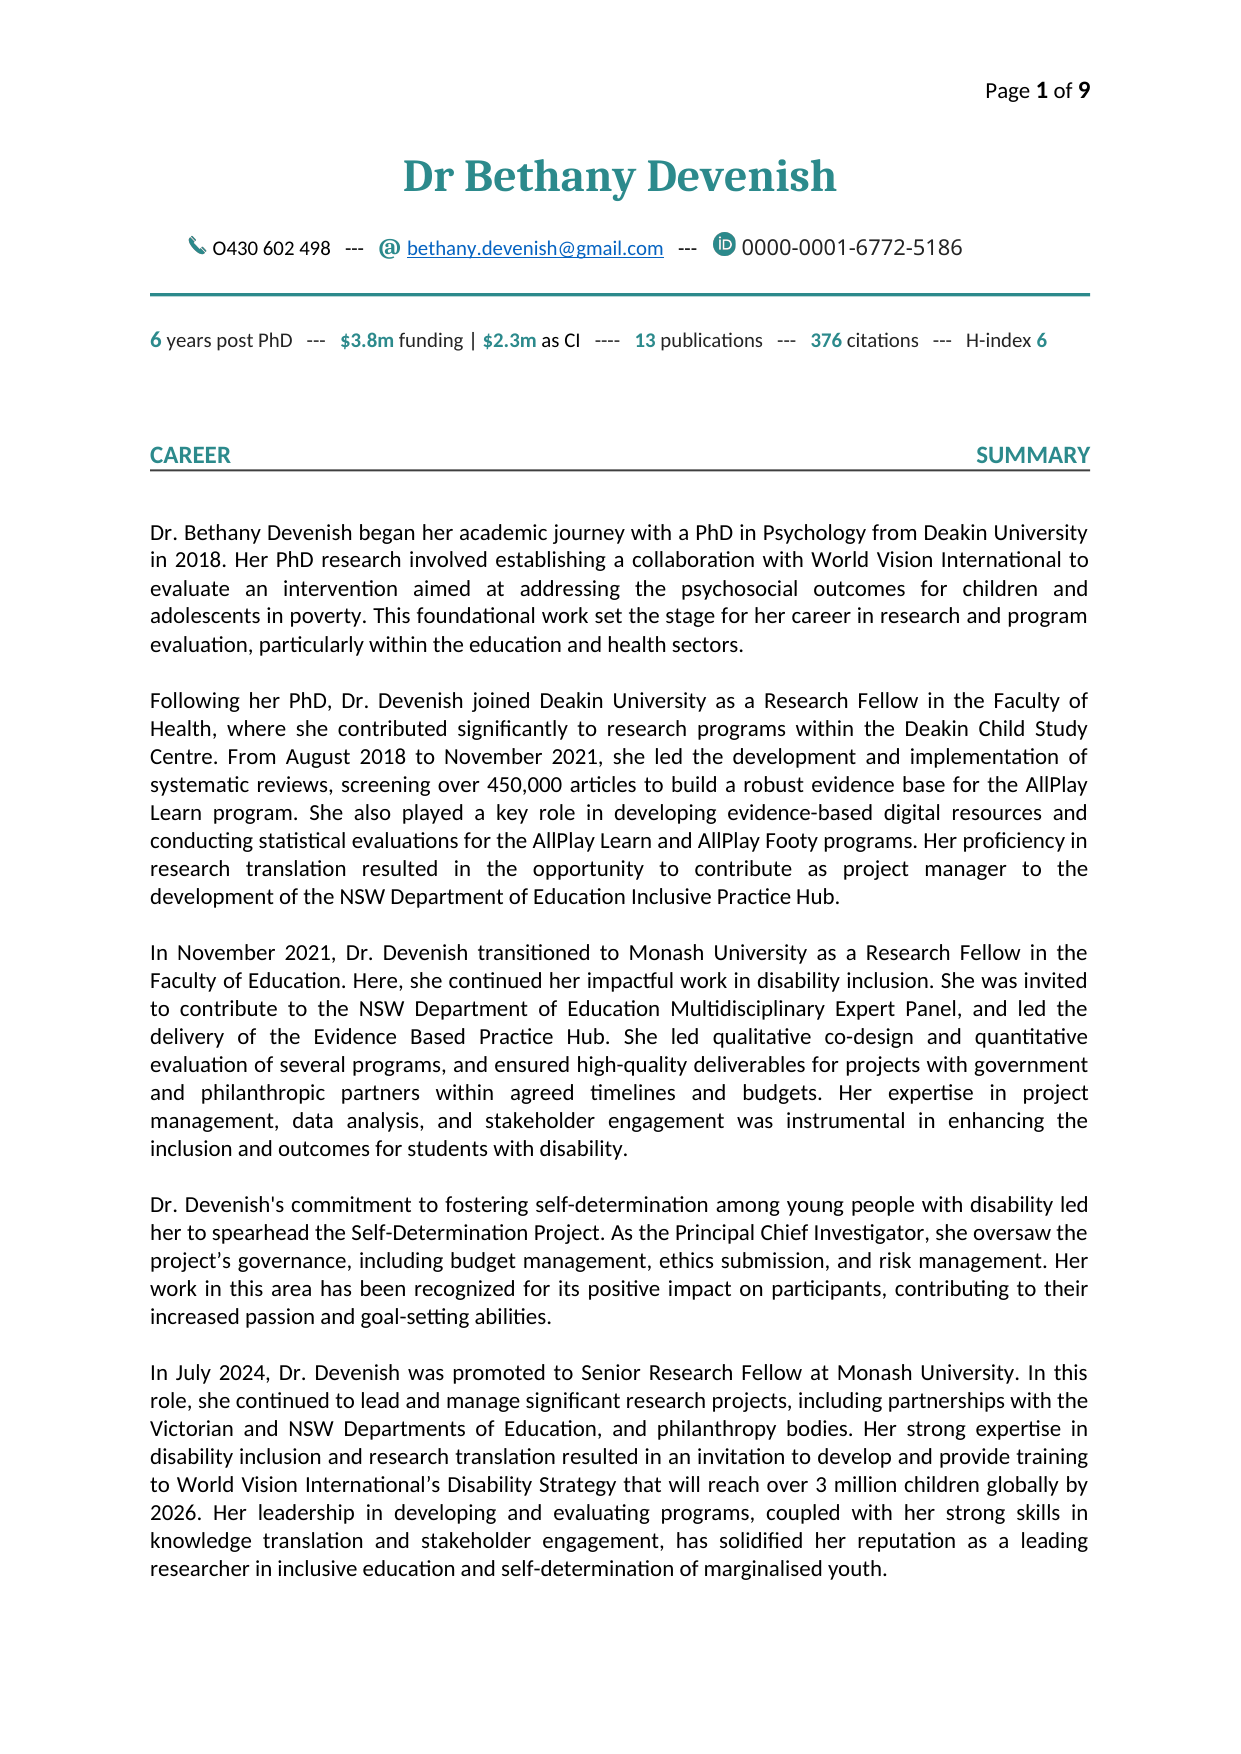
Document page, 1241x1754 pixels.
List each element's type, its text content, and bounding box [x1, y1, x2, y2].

text CAREER SUMMARY Dr. Bethany Devenish began her academic journey with a PhD in Psychology from Deakin University in 2018. Her PhD research involved establishing a collaboration with World Vision International to evaluate an intervention aimed at addressing the psychosocial outcomes for children and adolescents in poverty. This foundational work set the stage for her career in research and program evaluation, particularly within the education and health sectors. [150, 472, 1090, 658]
text O430 602 498 --- @ bethany.devenish@gmail.com --- 0000-0001-6772-5186 [187, 232, 1090, 262]
picture [713, 232, 736, 256]
text Dr. Devenish's commitment to fostering self-determination among young people with disability led her to spearhead the Self-Determination Project. As the Principal Chief Investigator, she oversaw the project’s governance, including budget management, ethics submission, and risk management. Her work in this area has been recognized for its positive impact on participants, contributing to their increased passion and goal-setting abilities. [150, 1190, 1090, 1330]
text CAREER SUMMARY Dr. Bethany Devenish began her academic journey with a PhD in Psychology from Deakin University in 2018. Her PhD research involved establishing a collaboration with World Vision International to evaluate an intervention aimed at addressing the psychosocial outcomes for children and adolescents in poverty. This foundational work set the stage for her career in research and program evaluation, particularly within the education and health sectors. [150, 383, 1090, 469]
text 6 years post PhD --- $3.8m funding | $2.3m as CI ---- 13 publications --- 376 citations --- H-index 6 [150, 297, 1090, 353]
text In November 2021, Dr. Devenish transitioned to Monash University as a Research Fellow in the Faculty of Education. Here, she continued her impactful work in disability inclusion. She was invited to contribute to the NSW Department of Education Multidisciplinary Expert Panel, and led the delivery of the Evidence Based Practice Hub. She led qualitative co-design and quantitative evaluation of several programs, and ensured high-quality deliverables for projects with government and philanthropic partners within agreed timelines and budgets. Her expertise in project management, data analysis, and stakeholder engagement was instrumental in enhancing the inclusion and outcomes for students with disability. [150, 938, 1090, 1162]
text In July 2024, Dr. Devenish was promoted to Senior Research Fellow at Monash University. In this role, she continued to lead and manage significant research projects, including partnerships with the Victorian and NSW Departments of Education, and philanthropy bodies. Her strong expertise in disability inclusion and research translation resulted in an invitation to develop and provide training to World Vision International’s Disability Strategy that will reach over 3 million children globally by 2026. Her leadership in developing and evaluating programs, coupled with her strong skills in knowledge translation and stakeholder engagement, has solidified her reputation as a leading researcher in inclusive education and self-determination of marginalised youth. [150, 1358, 1090, 1582]
text Dr Bethany Devenish [150, 150, 1090, 203]
picture [187, 235, 208, 256]
text Following her PhD, Dr. Devenish joined Deakin University as a Research Fellow in the Faculty of Health, where she contributed significantly to research programs within the Deakin Child Study Centre. From August 2018 to November 2021, she led the development and implementation of systematic reviews, screening over 450,000 articles to build a robust evidence base for the AllPlay Learn program. She also played a key role in developing evidence-based digital resources and conducting statistical evaluations for the AllPlay Learn and AllPlay Footy programs. Her proficiency in research translation resulted in the opportunity to contribute as project manager to the development of the NSW Department of Education Inclusive Practice Hub. [150, 686, 1090, 910]
